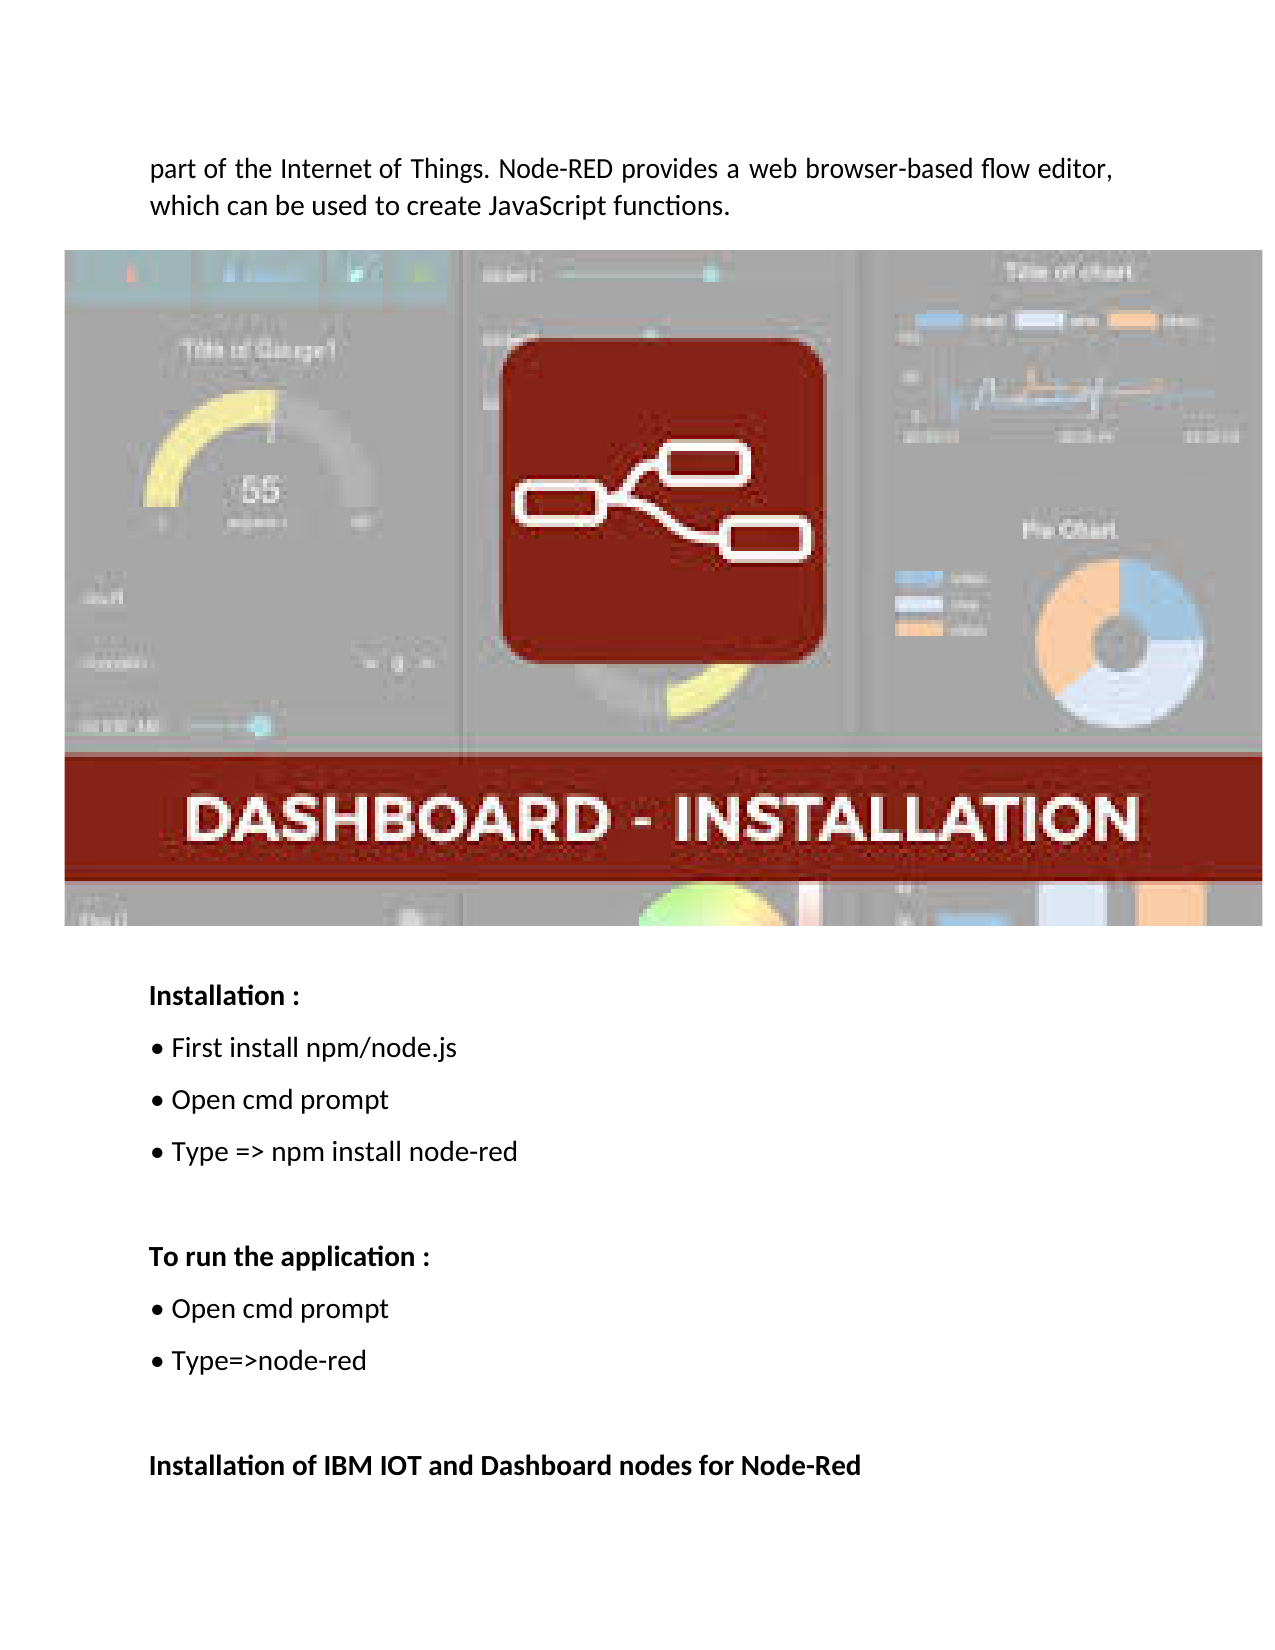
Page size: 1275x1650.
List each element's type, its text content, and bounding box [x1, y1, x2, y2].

text Installation : [148, 977, 1212, 1012]
text To run the application : [148, 1238, 1212, 1273]
text part of the Internet of Things. Node-RED provides a web browser-based flow editor, which can be used to create JavaScript functions. [149, 150, 1122, 223]
list First install npm/node.js [150, 1029, 1212, 1064]
text Installation of IBM IOT and Dashboard nodes for Node-Red [148, 1447, 1212, 1483]
list Type => npm install node-red [150, 1133, 1212, 1169]
list Type=>node-red [150, 1342, 1212, 1378]
list Open cmd prompt [150, 1081, 1212, 1116]
list Open cmd prompt [150, 1290, 1212, 1326]
